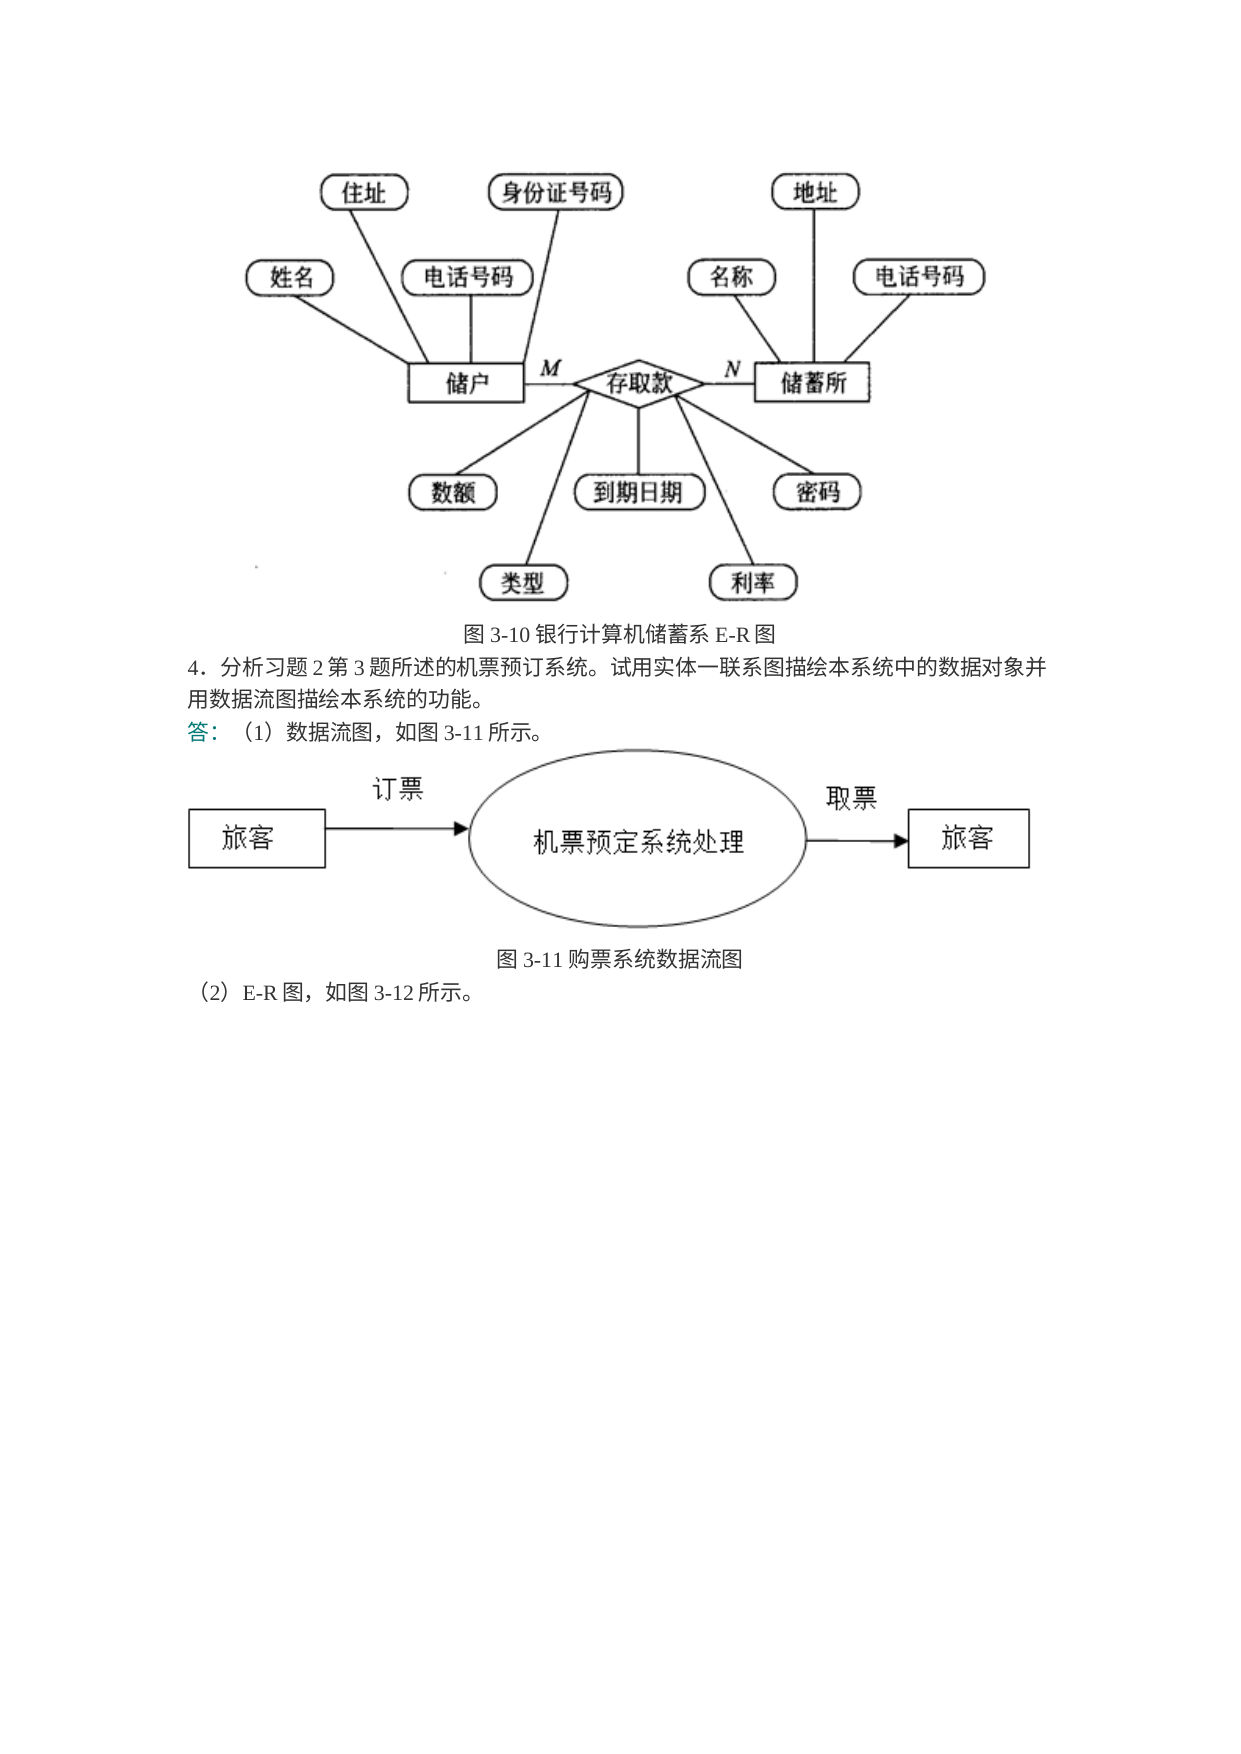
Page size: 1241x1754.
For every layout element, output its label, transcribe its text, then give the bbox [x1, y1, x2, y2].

picture [187, 747, 1063, 938]
text 图3-10 银行计算机储蓄系E-R图 [187, 617, 1053, 649]
text 答：（1）数据流图，如图3-11所示。 [187, 714, 1053, 747]
text 图3-11 购票系统数据流图 [187, 942, 1053, 974]
picture [243, 162, 997, 617]
text （2）E-R图，如图3-12所示。 [187, 974, 1053, 1007]
text 4．分析习题2第3题所述的机票预订系统。试用实体一联系图描绘本系统中的数据对象并用数据流图描绘本系统的功能。 [187, 649, 1053, 714]
